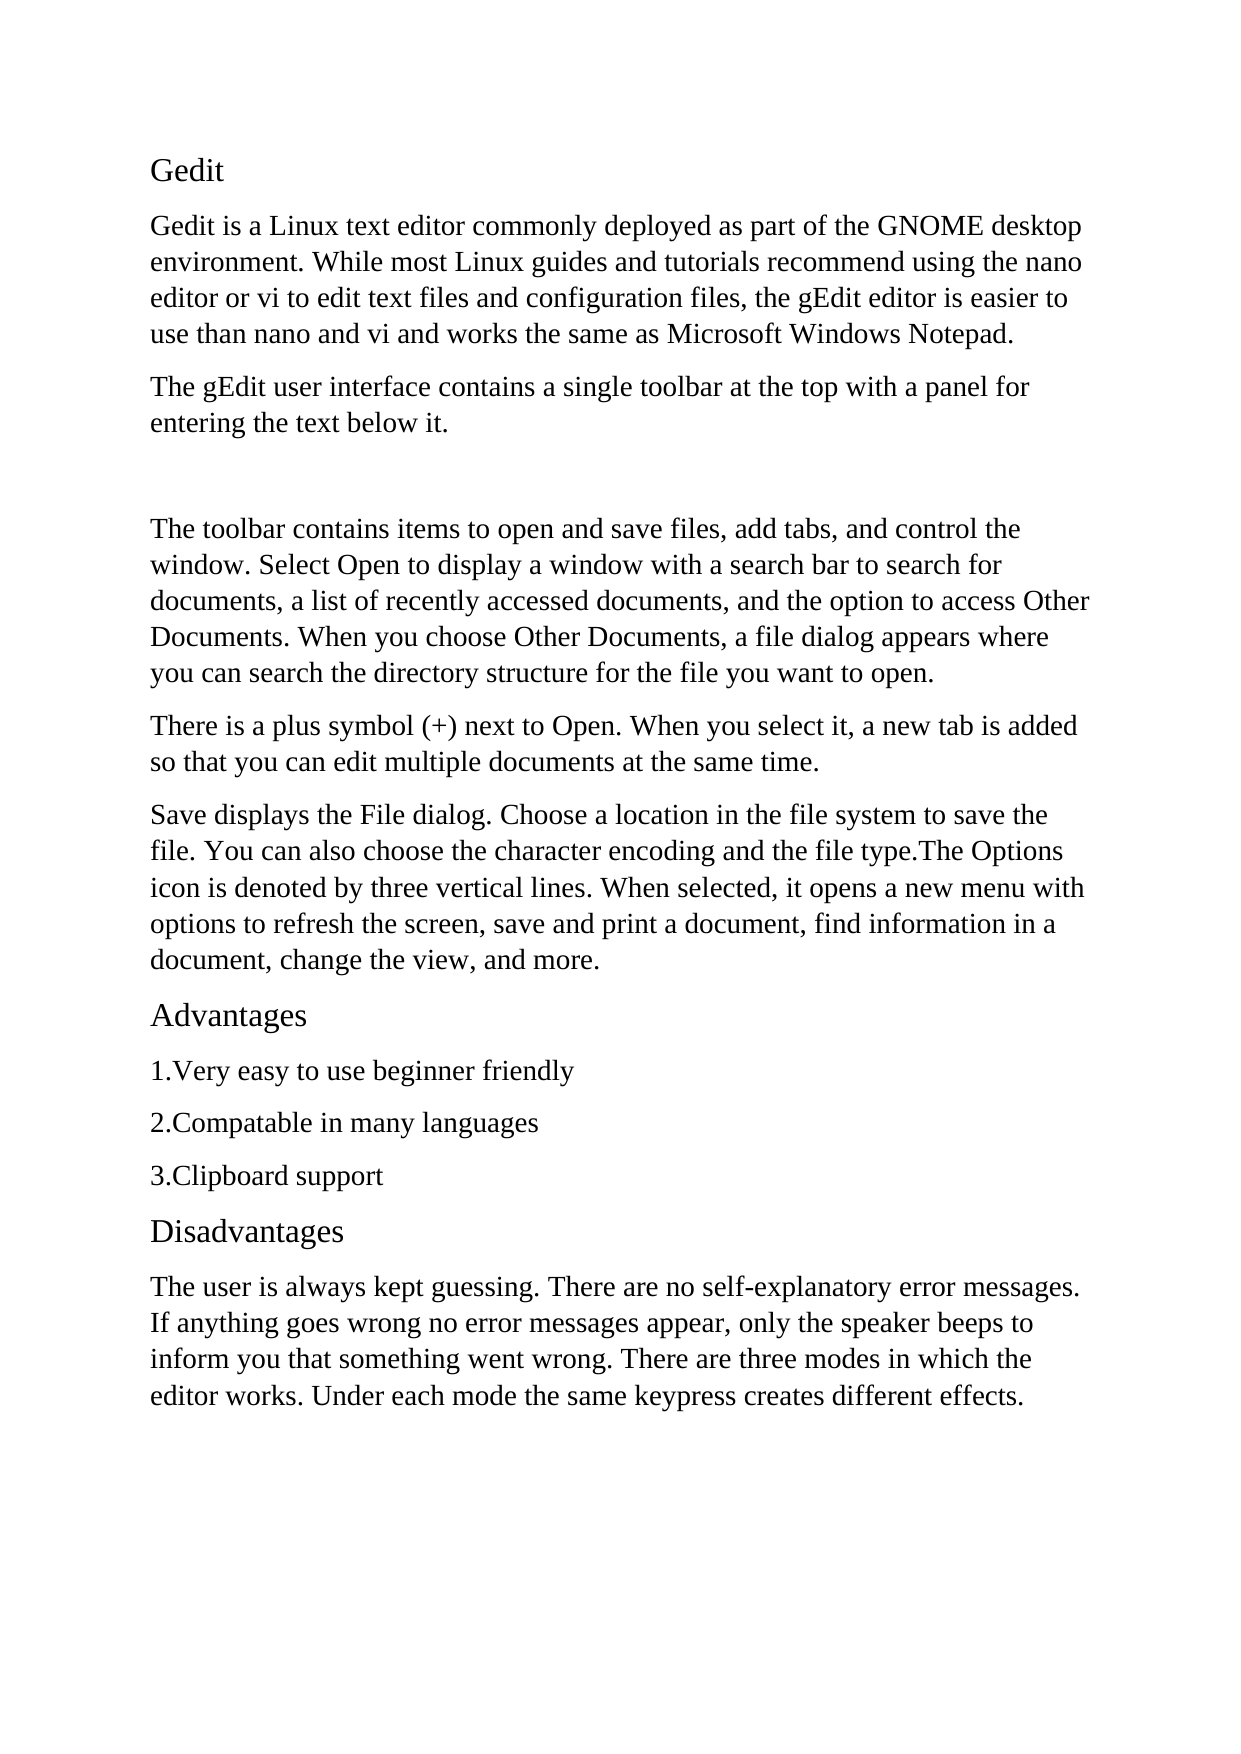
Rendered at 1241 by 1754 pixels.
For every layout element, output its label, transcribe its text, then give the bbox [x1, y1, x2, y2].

text 1.Very easy to use beginner friendly [150, 1053, 1090, 1086]
text 3.Clipboard support [150, 1158, 1090, 1192]
text Disadvantages [150, 1211, 1090, 1249]
text 2.Compatable in many languages [150, 1106, 1090, 1139]
text Gedit [150, 150, 1090, 188]
text There is a plus symbol (+) next to Open. When you select it, a new tab is added so that you can edit multiple documents at the same time. [150, 708, 1090, 778]
text The gEdit user interface contains a single toolbar at the top with a panel for entering the text below it. [150, 369, 1090, 439]
text The user is always kept guessing. There are no self-explanatory error messages. If anything goes wrong no error messages appear, only the speaker beeps to inform you that something went wrong. There are three modes in which the editor works. Under each mode the same keypress creates different effects. [150, 1269, 1090, 1411]
text Gedit is a Linux text editor commonly deployed as part of the GNOME desktop environment. While most Linux guides and tutorials recommend using the nano editor or vi to edit text files and configuration files, the gEdit editor is easier to use than nano and vi and works the same as Microsoft Windows Notepad. [150, 208, 1090, 350]
text Save displays the File dialog. Choose a location in the file system to save the file. You can also choose the character encoding and the file type.The Options icon is denoted by three vertical lines. When selected, it opens a new menu with options to refresh the screen, save and print a document, find information in a document, change the view, and more. [150, 797, 1090, 976]
text Advantages [150, 995, 1090, 1033]
text The toolbar contains items to open and save files, add tabs, and control the window. Select Open to display a window with a search bar to search for documents, a list of recently accessed documents, and the option to access Other Documents. When you choose Other Documents, a file dialog appears where you can search the directory structure for the file you want to open. [150, 511, 1090, 689]
